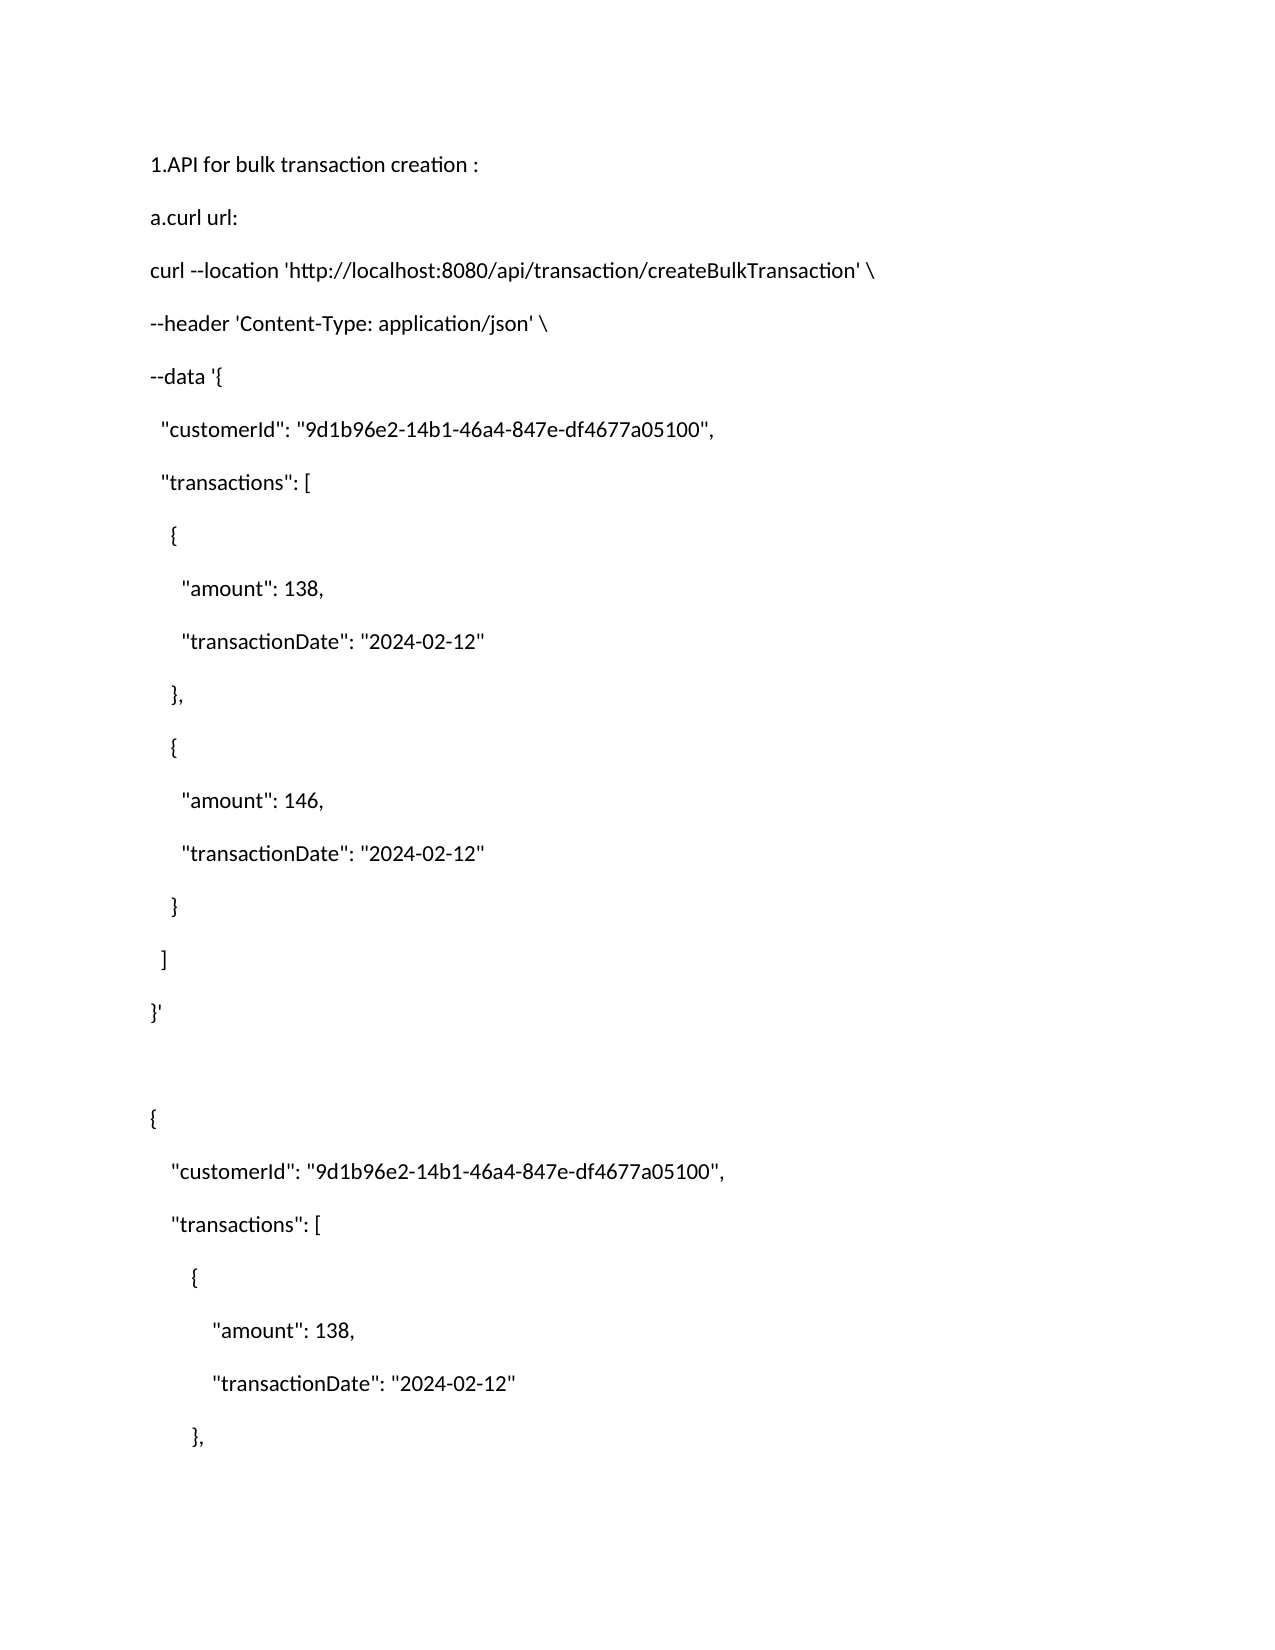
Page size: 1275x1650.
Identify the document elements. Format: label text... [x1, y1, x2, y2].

text { [150, 1263, 1125, 1291]
text ] [150, 945, 1125, 973]
text "amount": 138, [150, 1316, 1125, 1344]
text }' [150, 998, 1125, 1026]
text }, [150, 680, 1125, 708]
text curl --location 'http://localhost:8080/api/transaction/createBulkTransaction' \ [150, 256, 1125, 284]
text "amount": 138, [150, 574, 1125, 602]
text --header 'Content-Type: application/json' \ [150, 309, 1125, 337]
text { [150, 733, 1125, 761]
text --data '{ [150, 362, 1125, 390]
text "customerId": "9d1b96e2-14b1-46a4-847e-df4677a05100", [150, 415, 1125, 443]
text { [150, 1104, 1125, 1132]
text 1.API for bulk transaction creation : [150, 150, 1125, 178]
text "transactionDate": "2024-02-12" [150, 1369, 1125, 1397]
text "customerId": "9d1b96e2-14b1-46a4-847e-df4677a05100", [150, 1157, 1125, 1185]
text "transactionDate": "2024-02-12" [150, 839, 1125, 867]
text a.curl url: [150, 203, 1125, 231]
text "transactionDate": "2024-02-12" [150, 627, 1125, 655]
text } [150, 892, 1125, 920]
text "transactions": [ [150, 468, 1125, 496]
text }, [150, 1422, 1125, 1451]
text { [150, 521, 1125, 549]
text "amount": 146, [150, 786, 1125, 814]
text "transactions": [ [150, 1210, 1125, 1238]
